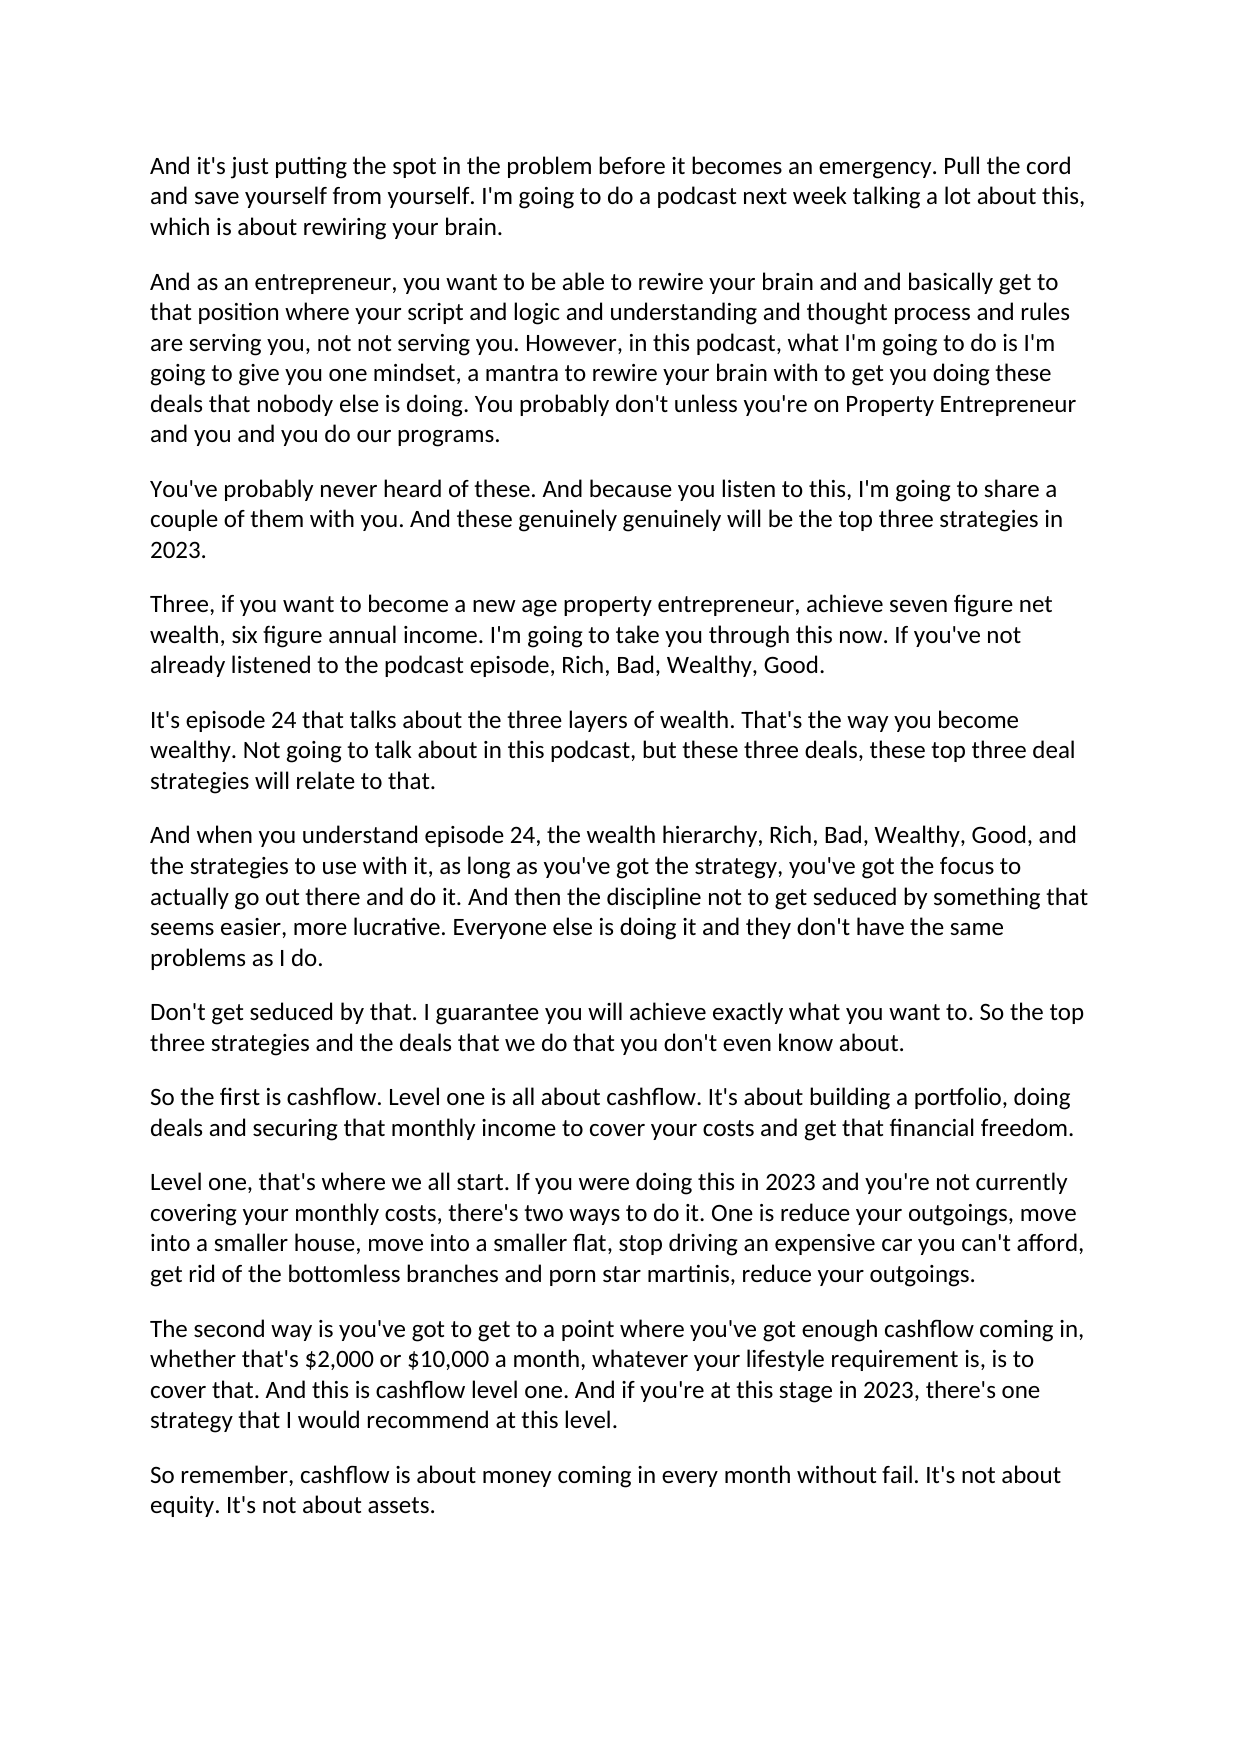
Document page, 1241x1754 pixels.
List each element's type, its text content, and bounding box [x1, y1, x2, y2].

text So remember, cashflow is about money coming in every month without fail. It's not about equity. It's not about assets. [150, 1459, 1090, 1520]
text And as an entrepreneur, you want to be able to rewire your brain and and basically get to that position where your script and logic and understanding and thought process and rules are serving you, not not serving you. However, in this podcast, what I'm going to do is I'm going to give you one mindset, a mantra to rewire your brain with to get you doing these deals that nobody else is doing. You probably don't unless you're on Property Entrepreneur and you and you do our programs. [150, 266, 1090, 449]
text And when you understand episode 24, the wealth hierarchy, Rich, Bad, Wealthy, Good, and the strategies to use with it, as long as you've got the strategy, you've got the focus to actually go out there and do it. And then the discipline not to get seduced by something that seems easier, more lucrative. Everyone else is doing it and they don't have the same problems as I do. [150, 820, 1090, 972]
text And it's just putting the spot in the problem before it becomes an emergency. Pull the cord and save yourself from yourself. I'm going to do a podcast next week talking a lot about this, which is about rewiring your brain. [150, 150, 1090, 242]
text Level one, that's where we all start. If you were doing this in 2023 and you're not currently covering your monthly costs, there's two ways to do it. One is reduce your outgoings, move into a smaller house, move into a smaller flat, stop driving an expensive car you can't afford, get rid of the bottomless branches and porn star martinis, reduce your outgoings. [150, 1167, 1090, 1289]
text You've probably never heard of these. And because you listen to this, I'm going to share a couple of them with you. And these genuinely genuinely will be the top three strategies in 2023. [150, 473, 1090, 564]
text Three, if you want to become a new age property entrepreneur, achieve seven figure net wealth, six figure annual income. I'm going to take you through this now. If you've not already listened to the podcast episode, Rich, Bad, Wealthy, Good. [150, 588, 1090, 680]
text The second way is you've got to get to a point where you've got enough cashflow coming in, whether that's $2,000 or $10,000 a month, whatever your lifestyle requirement is, is to cover that. And this is cashflow level one. And if you're at this stage in 2023, there's one strategy that I would recommend at this level. [150, 1313, 1090, 1435]
text It's episode 24 that talks about the three layers of wealth. That's the way you become wealthy. Not going to talk about in this podcast, but these three deals, these top three deal strategies will relate to that. [150, 704, 1090, 796]
text So the first is cashflow. Level one is all about cashflow. It's about building a portfolio, doing deals and securing that monthly income to cover your costs and get that financial freedom. [150, 1081, 1090, 1142]
text Don't get seduced by that. I guarantee you will achieve exactly what you want to. So the top three strategies and the deals that we do that you don't even know about. [150, 996, 1090, 1057]
